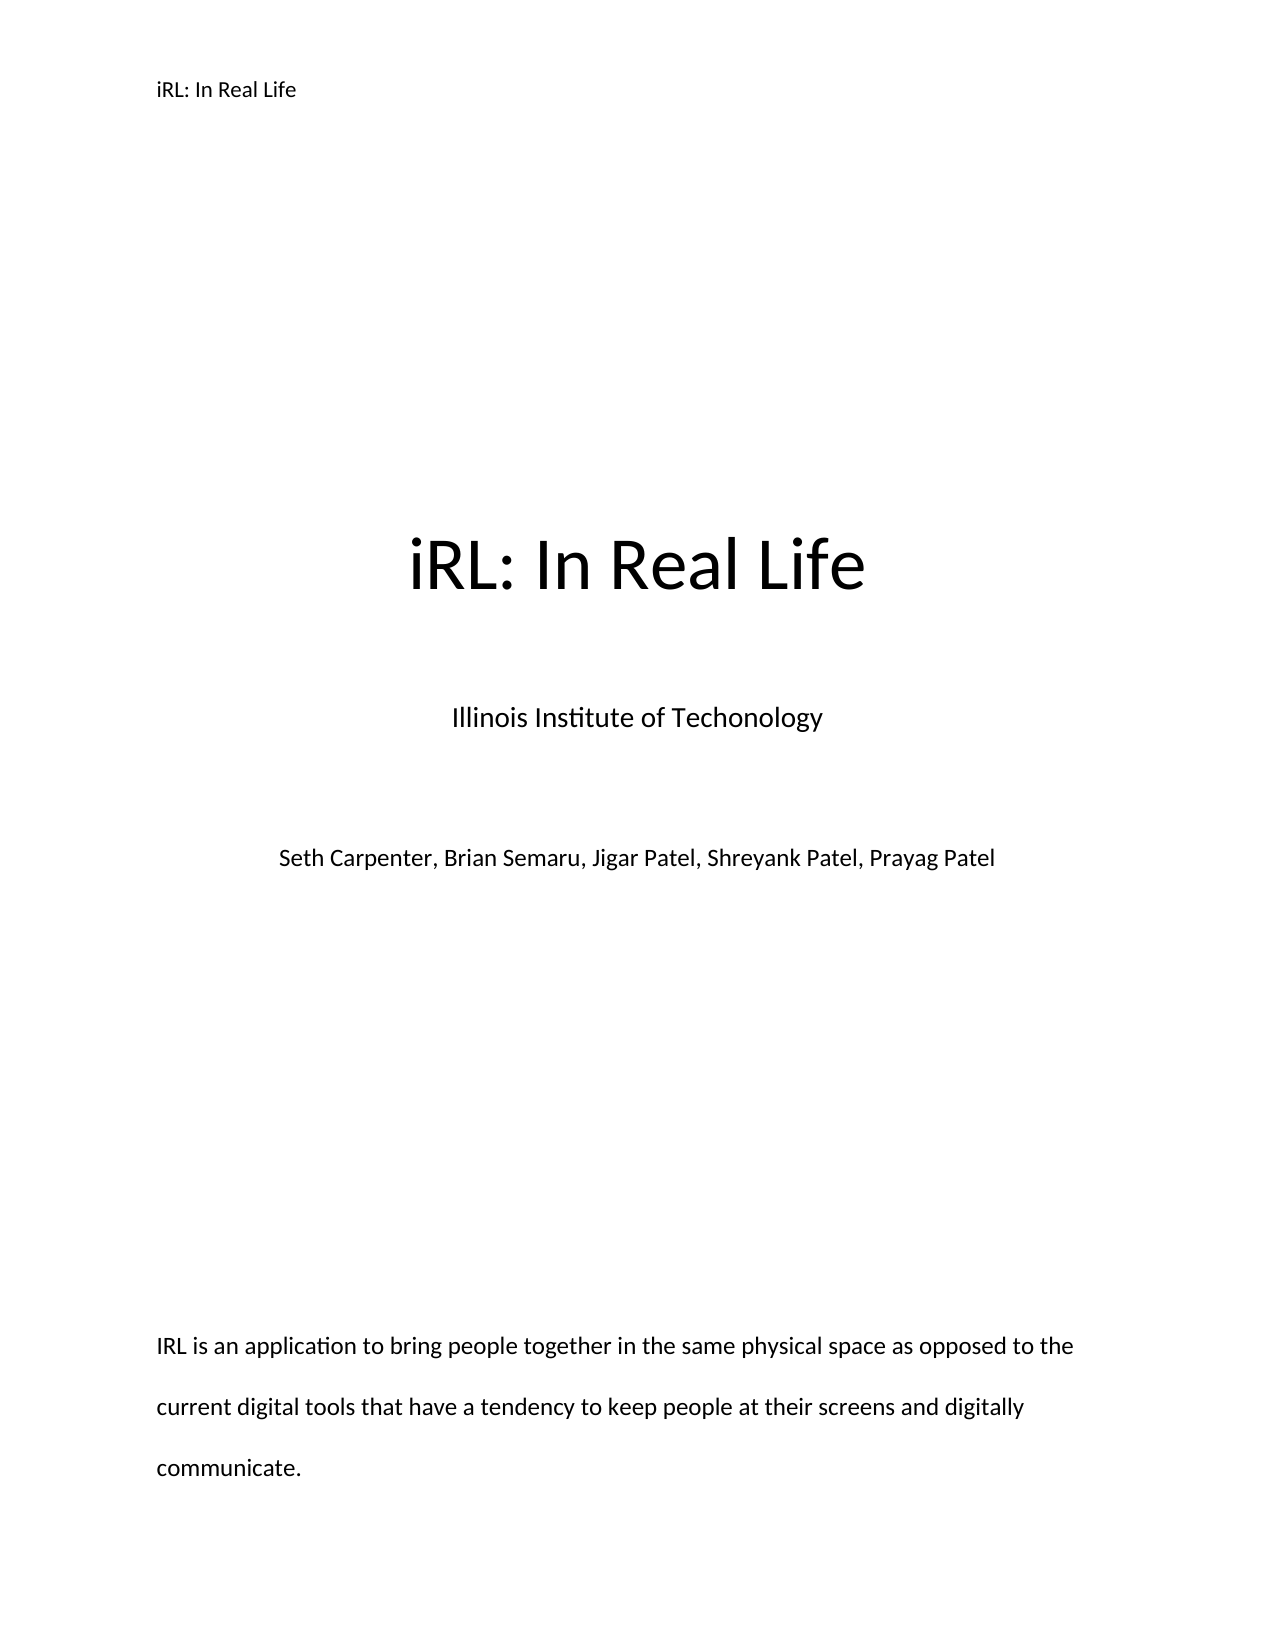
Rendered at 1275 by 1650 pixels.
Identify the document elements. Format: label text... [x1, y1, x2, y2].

text iRL: In Real Life [156, 516, 1118, 608]
text IRL is an application to bring people together in the same physical space as opposed to the current digital tools that have a tendency to keep people at their screens and digitally communicate. [156, 1330, 1118, 1483]
text Illinois Institute of Techonology [156, 699, 1118, 735]
text Seth Carpenter, Brian Semaru, Jigar Patel, Shreyank Patel, Prayag Patel [156, 842, 1118, 872]
